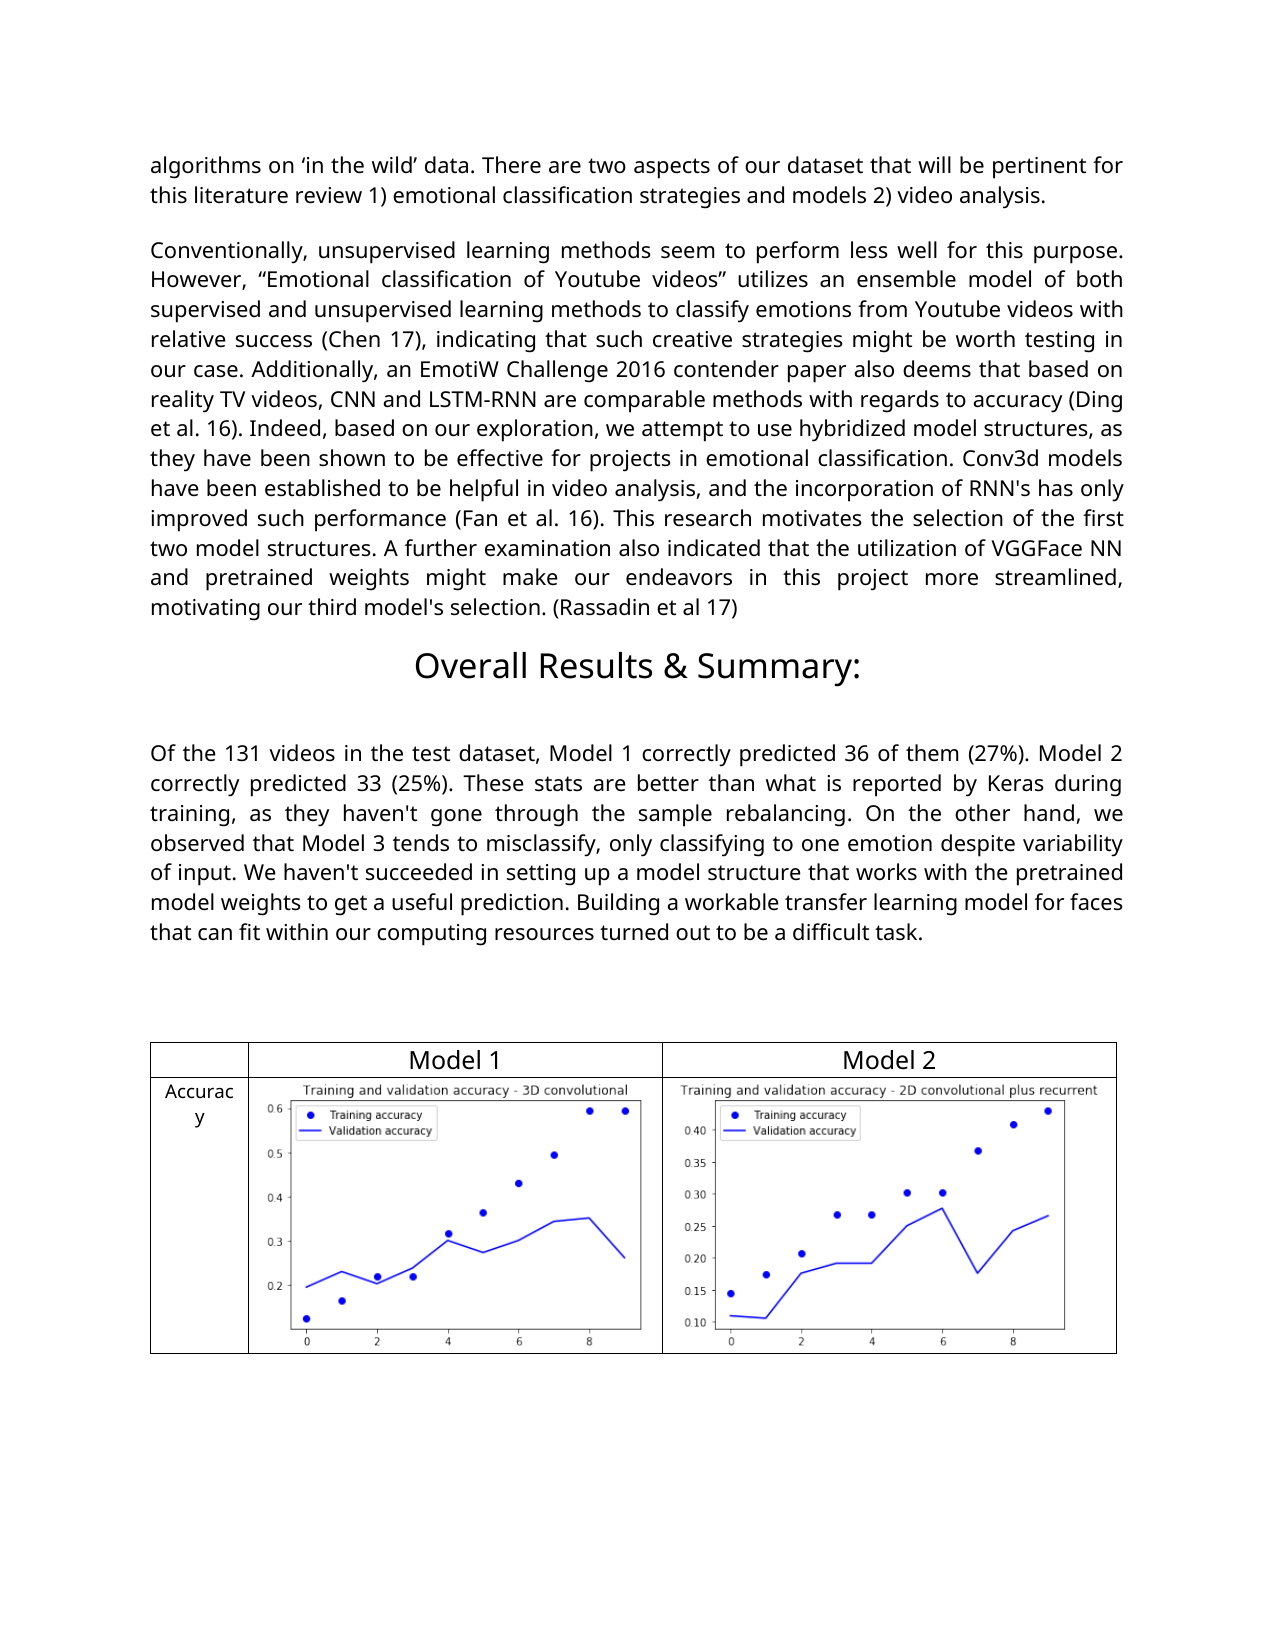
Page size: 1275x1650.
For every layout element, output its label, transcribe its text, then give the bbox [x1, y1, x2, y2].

table_cell [651, 1078, 662, 1353]
table_cell [663, 1078, 673, 1353]
picture [259, 1077, 651, 1354]
table_header Model 2 [663, 1043, 1116, 1077]
table_header Model 1 [249, 1043, 662, 1077]
text Conventionally, unsupervised learning methods seem to perform less well for this purpose. However, “Emotional classification of Youtube videos” utilizes an ensemble model of both supervised and unsupervised learning methods to classify emotions from Youtube videos with relative success (Chen 17), indicating that such creative strategies might be worth testing in our case. Additionally, an EmotiW Challenge 2016 contender paper also deems that based on reality TV videos, CNN and LSTM-RNN are comparable methods with regards to accuracy (Ding et al. 16). Indeed, based on our exploration, we attempt to use hybridized model structures, as they have been shown to be effective for projects in emotional classification. Conv3d models have been established to be helpful in video analysis, and the incorporation of RNN's has only improved such performance (Fan et al. 16). This research motivates the selection of the first two model structures. A further examination also indicated that the utilization of VGGFace NN and pretrained weights might make our endeavors in this project more streamlined, motivating our third model's selection. (Rassadin et al 17) [150, 234, 1125, 622]
table_cell [249, 1078, 259, 1353]
table_cell [1105, 1078, 1116, 1353]
table_cell Accuracy [151, 1078, 248, 1353]
subtitle Overall Results & Summary: [150, 641, 1125, 688]
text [150, 150, 1125, 209]
subtitle Of the 131 videos in the test dataset, Model 1 correctly predicted 36 of them (27%). Model 2 correctly predicted 33 (25%). These stats are better than what is reported by Keras during training, as they haven't gone through the sample rebalancing. On the other hand, we observed that Model 3 tends to misclassify, only classifying to one emotion despite variability of input. We haven't succeeded in setting up a model structure that works with the pretrained model weights to get a useful prediction. Building a workable transfer learning model for faces that can fit within our computing resources turned out to be a difficult task. [150, 738, 1125, 947]
picture [673, 1077, 1105, 1354]
table_header [151, 1043, 248, 1077]
